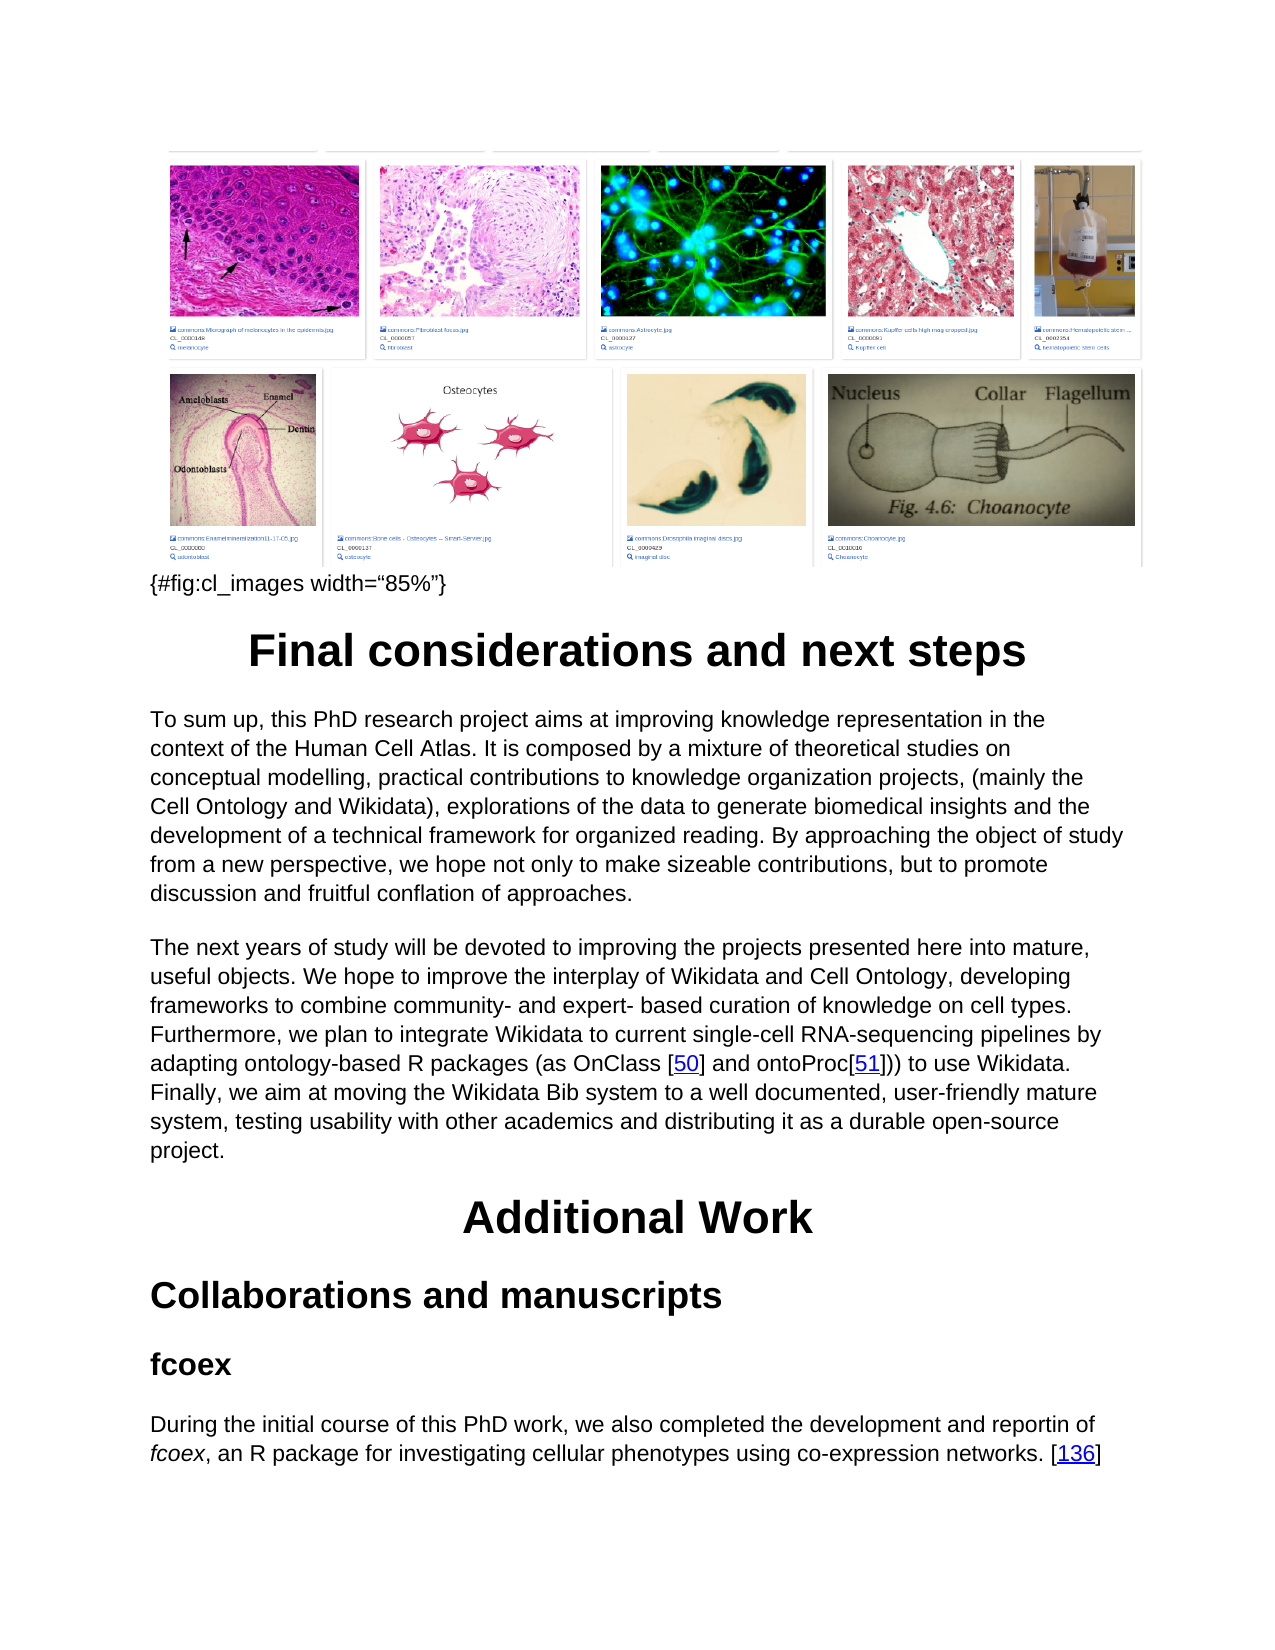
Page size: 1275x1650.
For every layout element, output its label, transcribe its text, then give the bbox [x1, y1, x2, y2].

subtitle Final considerations and next steps [150, 623, 1125, 676]
subtitle Collaborations and manuscripts [150, 1274, 1125, 1317]
subtitle Additional Work [150, 1191, 1125, 1243]
text To sum up, this PhD research project aims at improving knowledge representation in the context of the Human Cell Atlas. It is composed by a mixture of theoretical studies on conceptual modelling, practical contributions to knowledge organization projects, (mainly the Cell Ontology and Wikidata), explorations of the data to generate biomedical insights and the development of a technical framework for organized reading. By approaching the object of study from a new perspective, we hope not only to make sizeable contributions, but to promote discussion and fruitful conflation of approaches. [150, 706, 1125, 906]
subtitle fcoex [150, 1346, 1125, 1382]
picture [168, 150, 1144, 567]
text The next years of study will be devoted to improving the projects presented here into mature, useful objects. We hope to improve the interplay of Wikidata and Cell Ontology, developing frameworks to combine community- and expert- based curation of knowledge on cell types. Furthermore, we plan to integrate Wikidata to current single-cell RNA-sequencing pipelines by adapting ontology-based R packages (as OnClass [50] and ontoProc[51])) to use Wikidata. Finally, we aim at moving the Wikidata Bib system to a well documented, user-friendly mature system, testing usability with other academics and distributing it as a durable open-source project. [150, 934, 1125, 1163]
